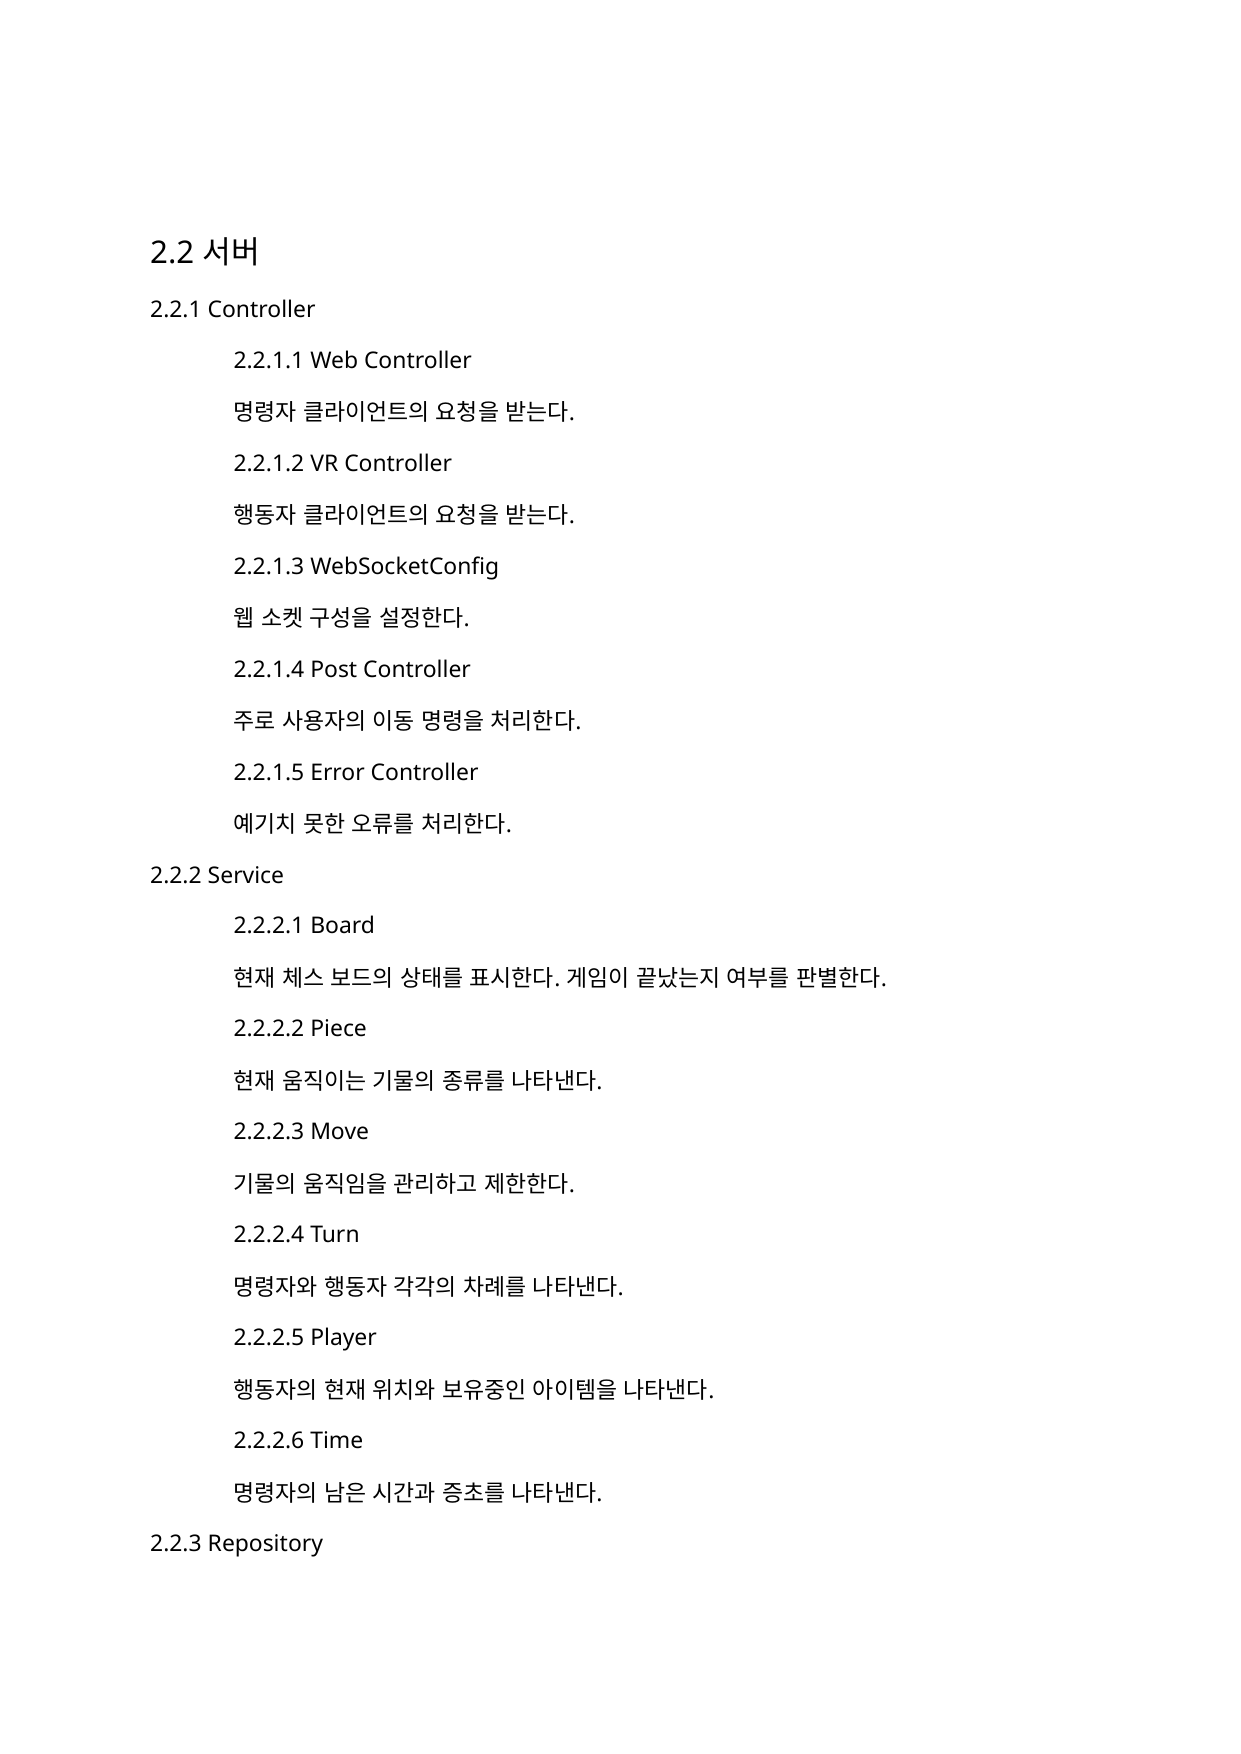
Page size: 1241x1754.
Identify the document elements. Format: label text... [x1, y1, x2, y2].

text 예기치 못한 오류를 처리한다. [233, 806, 1090, 839]
text 웹 소켓 구성을 설정한다. [233, 600, 1090, 633]
text 명령자와 행동자 각각의 차례를 나타낸다. [150, 1269, 1090, 1302]
text 2.2 서버 [150, 228, 1090, 273]
text 2.2.2.5 Player [150, 1321, 1090, 1352]
text 2.2.2.2 Piece [150, 1012, 1090, 1043]
text 기물의 움직임을 관리하고 제한한다. [150, 1166, 1090, 1199]
text 2.2.1.4 Post Controller [233, 653, 1090, 684]
text 2.2.1.1 Web Controller [150, 344, 1090, 375]
text 2.2.2.6 Time [150, 1424, 1090, 1456]
text 2.2.1 Controller [150, 293, 1090, 324]
text 2.2.1.5 Error Controller [233, 756, 1090, 787]
text 2.2.1.2 VR Controller [150, 447, 1090, 478]
text 2.2.2.1 Board [233, 909, 1090, 940]
text 행동자의 현재 위치와 보유중인 아이템을 나타낸다. [150, 1372, 1090, 1405]
text 명령자 클라이언트의 요청을 받는다. [150, 394, 1090, 427]
text 2.2.3 Repository [150, 1527, 1090, 1558]
text 2.2.1.3 WebSocketConfig [233, 550, 1090, 581]
text 명령자의 남은 시간과 증초를 나타낸다. [150, 1475, 1090, 1508]
text 2.2.2 Service [150, 859, 1090, 890]
text 주로 사용자의 이동 명령을 처리한다. [233, 703, 1090, 736]
text 2.2.2.3 Move [150, 1115, 1090, 1146]
text 현재 움직이는 기물의 종류를 나타낸다. [150, 1063, 1090, 1096]
text 현재 체스 보드의 상태를 표시한다. 게임이 끝났는지 여부를 판별한다. [150, 959, 1090, 993]
text 2.2.2.4 Turn [150, 1218, 1090, 1249]
text 행동자 클라이언트의 요청을 받는다. [150, 497, 1090, 530]
